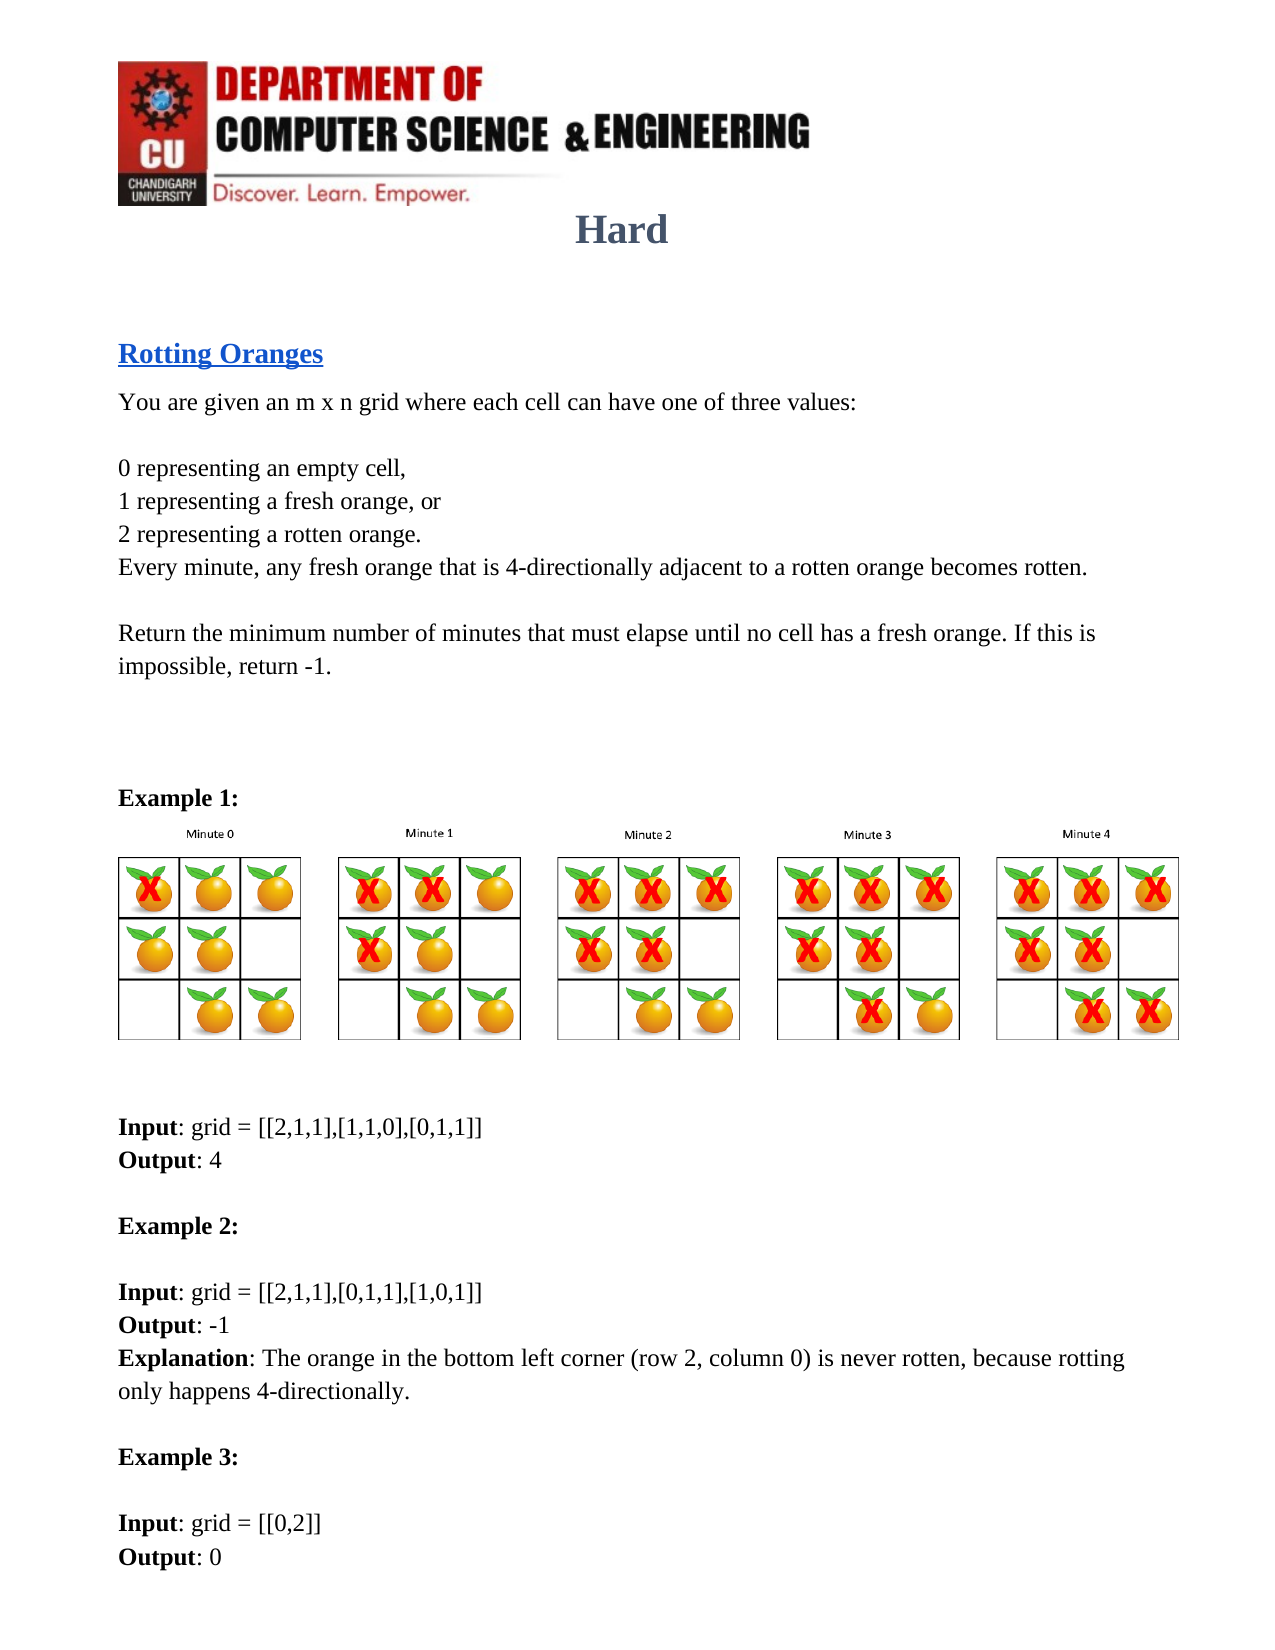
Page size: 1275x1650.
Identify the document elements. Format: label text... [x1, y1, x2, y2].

text You are given an m x n grid where each cell can have one of three values: [118, 387, 1200, 416]
subtitle Rotting Oranges [118, 336, 1200, 369]
text Input: grid = [[2,1,1],[1,1,0],[0,1,1]] [118, 1112, 1200, 1141]
list representing an empty cell, [118, 453, 1200, 482]
subtitle Example 2: [118, 1211, 1200, 1239]
subtitle Example 3: [118, 1442, 1200, 1471]
list representing a fresh orange, or [118, 486, 1200, 515]
text Output: 4 [118, 1145, 1200, 1173]
text Every minute, any fresh orange that is 4-directionally adjacent to a rotten orange becomes rotten. [118, 552, 1200, 581]
text Return the minimum number of minutes that must elapse until no cell has a fresh orange. If this is impossible, return -1. [118, 618, 1200, 680]
picture [118, 828, 1179, 1040]
picture [118, 61, 810, 206]
text Input: grid = [[0,2]] [118, 1508, 1200, 1537]
text Output: 0 [118, 1542, 1200, 1570]
text Explanation: The orange in the bottom left corner (row 2, column 0) is never rotten, because rotting only happens 4-directionally. [118, 1343, 1128, 1405]
subtitle Hard [146, 205, 1097, 253]
subtitle Example 1: [118, 783, 1200, 812]
text Output: -1 [118, 1310, 1200, 1339]
text Input: grid = [[2,1,1],[0,1,1],[1,0,1]] [118, 1277, 1200, 1306]
list representing a rotten orange. [118, 519, 1200, 548]
